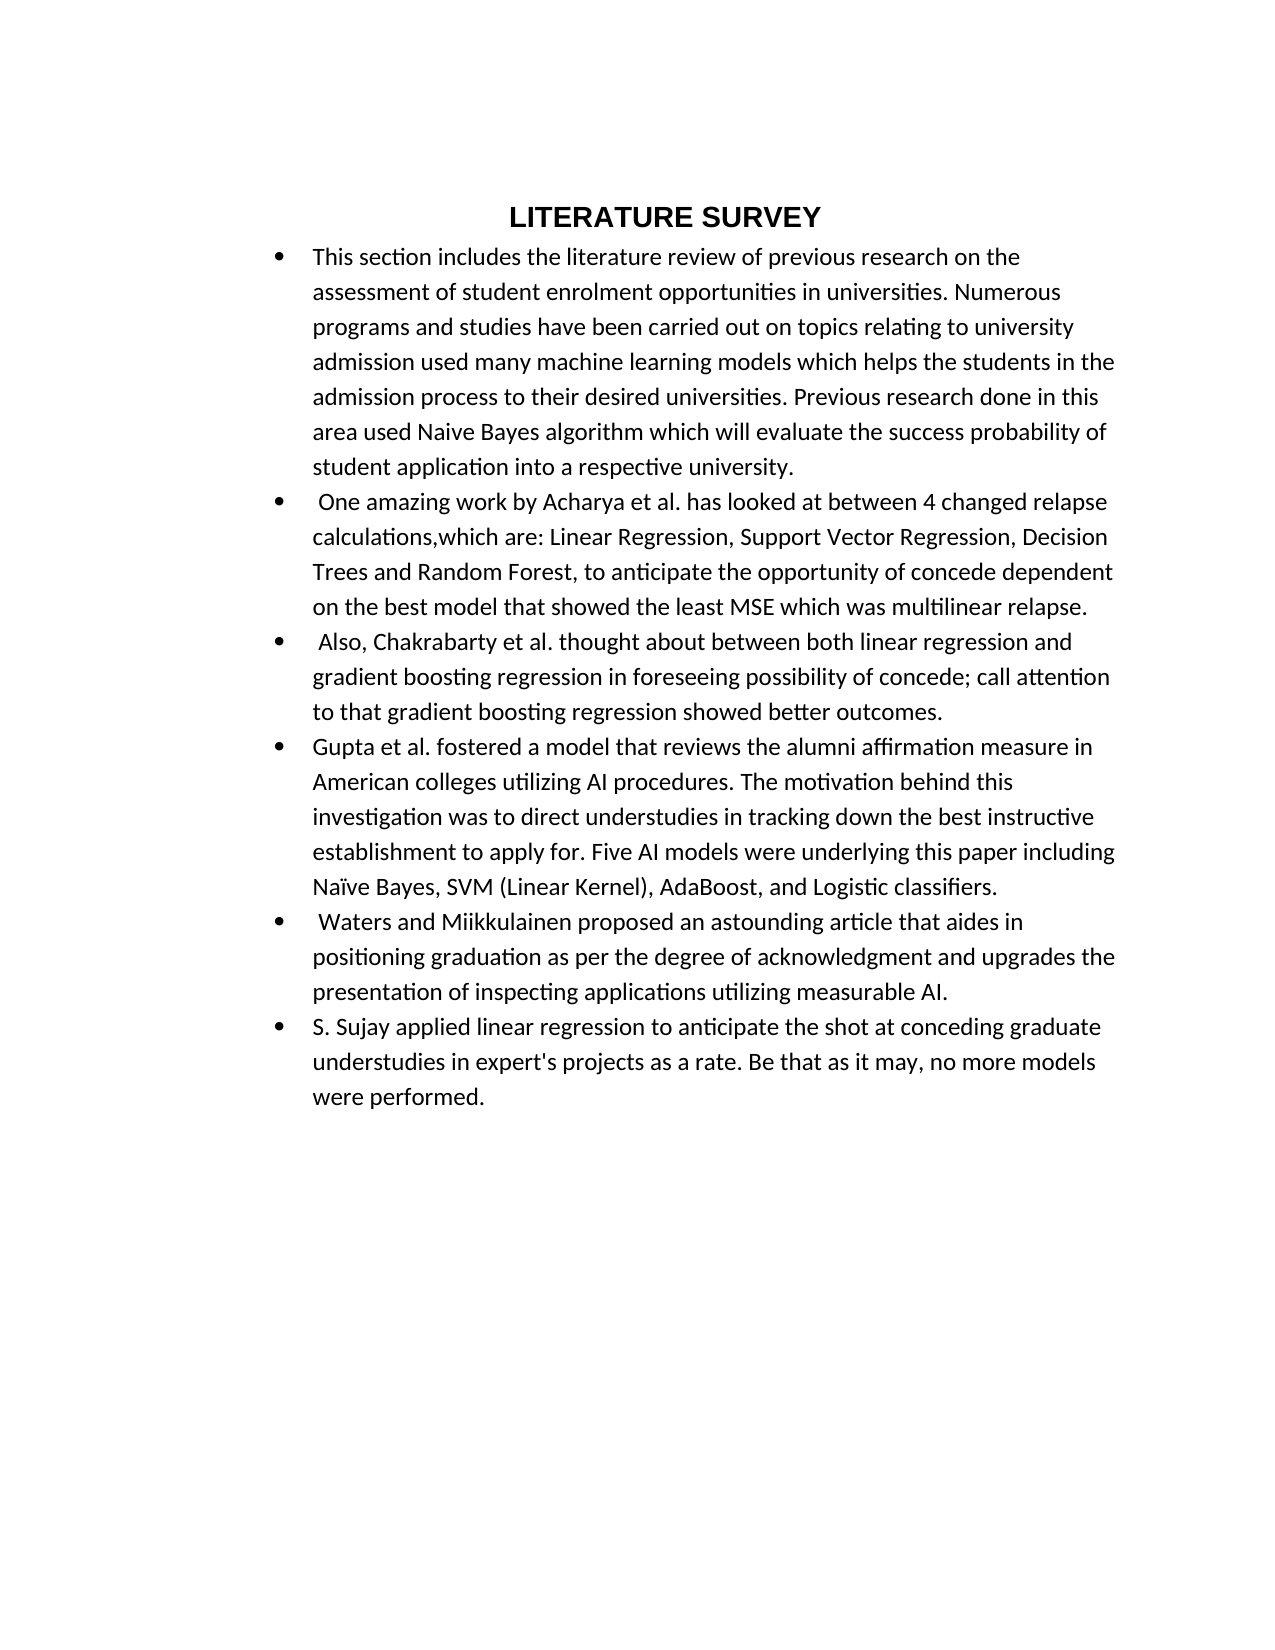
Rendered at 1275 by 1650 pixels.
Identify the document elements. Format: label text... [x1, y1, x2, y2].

list Waters and Miikkulainen proposed an astounding article that aides in positioning graduation as per the degree of acknowledgment and upgrades the presentation of inspecting applications utilizing measurable AI. [275, 906, 1125, 1006]
list S. Sujay applied linear regression to anticipate the shot at conceding graduate understudies in expert's projects as a rate. Be that as it may, no more models were performed. [275, 1011, 1125, 1111]
list Gupta et al. fostered a model that reviews the alumni affirmation measure in American colleges utilizing AI procedures. The motivation behind this investigation was to direct understudies in tracking down the best instructive establishment to apply for. Five AI models were underlying this paper including Naïve Bayes, SVM (Linear Kernel), AdaBoost, and Logistic classifiers. [275, 731, 1125, 901]
list Also, Chakrabarty et al. thought about between both linear regression and gradient boosting regression in foreseeing possibility of concede; call attention to that gradient boosting regression showed better outcomes. [275, 626, 1125, 726]
subtitle LITERATURE SURVEY [150, 200, 1125, 233]
list This section includes the literature review of previous research on the assessment of student enrolment opportunities in universities. Numerous programs and studies have been carried out on topics relating to university admission used many machine learning models which helps the students in the admission process to their desired universities. Previous research done in this area used Naive Bayes algorithm which will evaluate the success probability of student application into a respective university. [275, 241, 1125, 481]
list One amazing work by Acharya et al. has looked at between 4 changed relapse calculations,which are: Linear Regression, Support Vector Regression, Decision Trees and Random Forest, to anticipate the opportunity of concede dependent on the best model that showed the least MSE which was multilinear relapse. [275, 486, 1125, 621]
